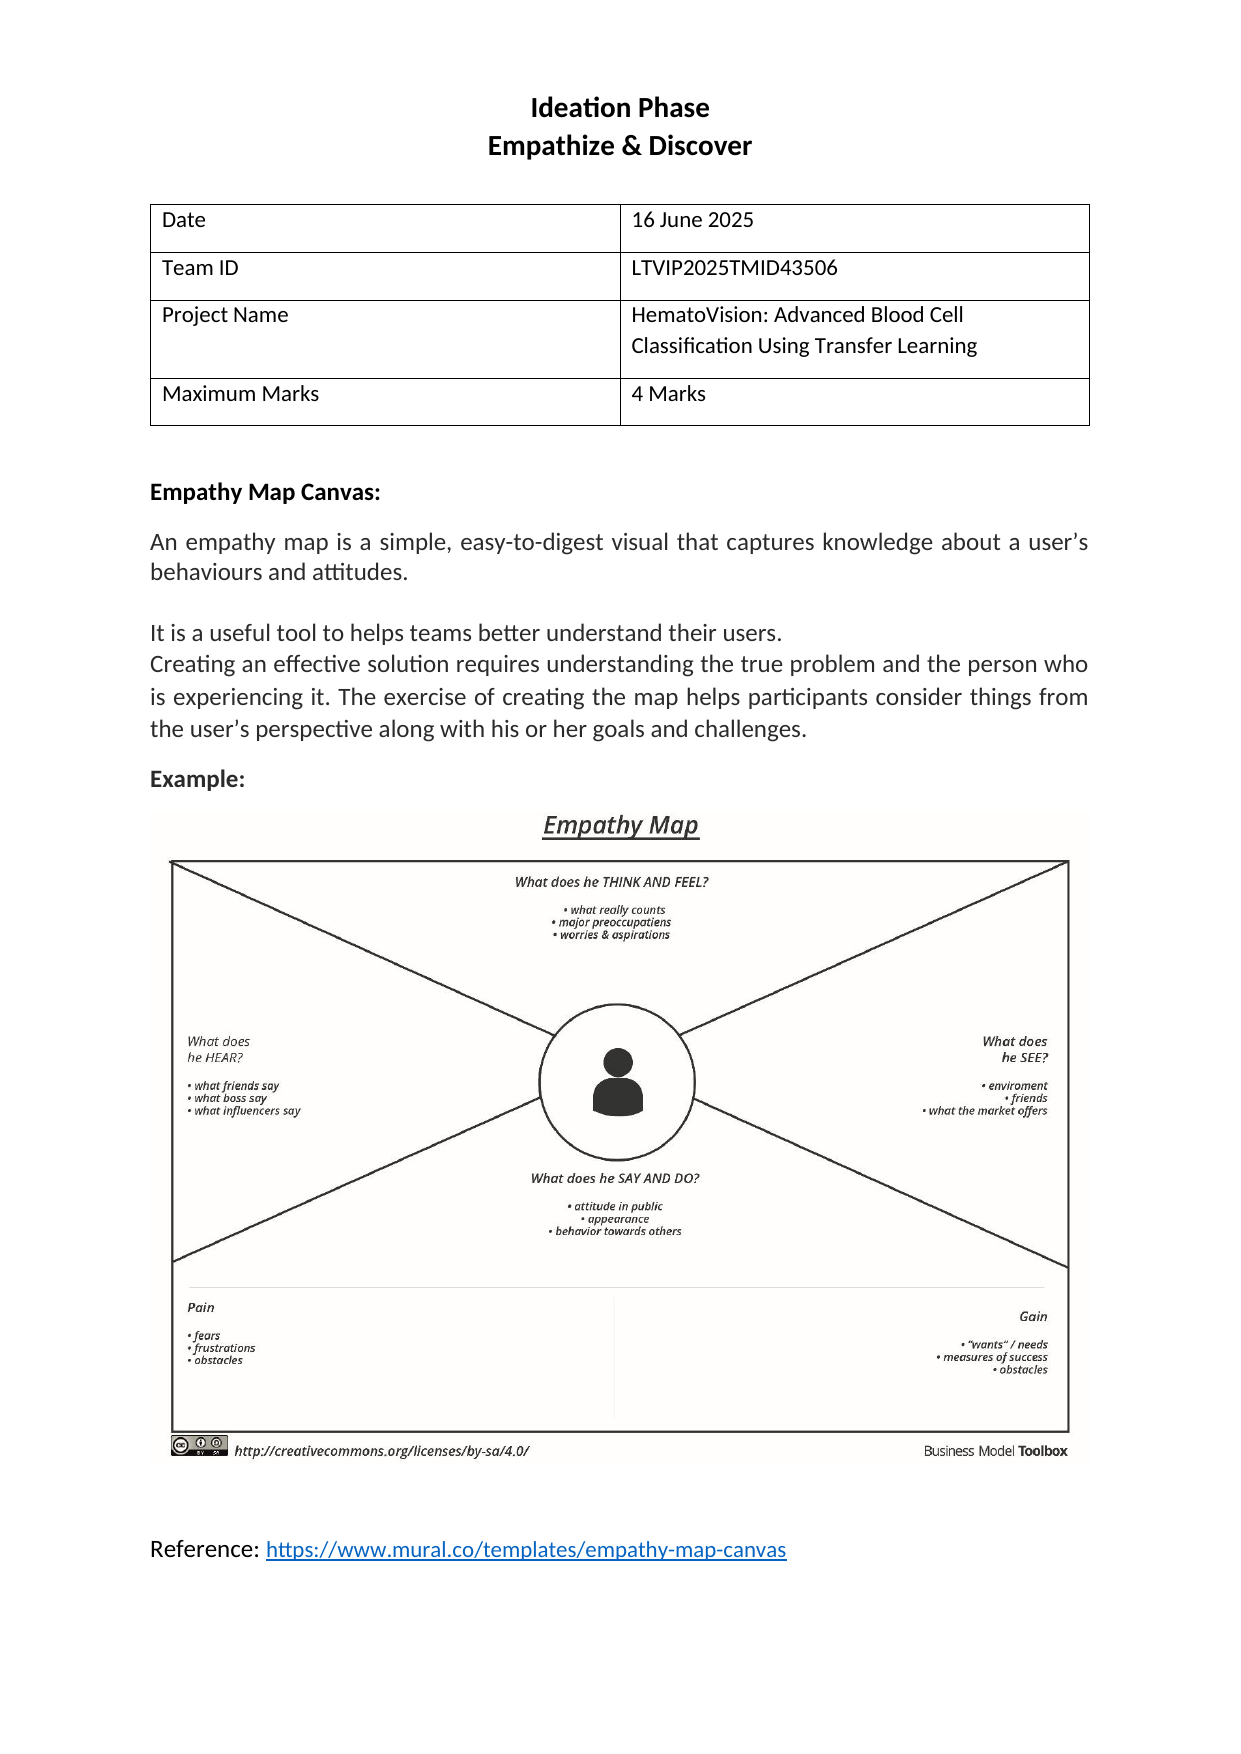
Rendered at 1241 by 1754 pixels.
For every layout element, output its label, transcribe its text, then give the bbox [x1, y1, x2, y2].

table_header Date [151, 205, 620, 252]
table_cell LTVIP2025TMID43506 [621, 253, 1089, 299]
text Empathy Map Canvas: [150, 476, 1090, 507]
text Empathize & Discover [150, 127, 1090, 163]
text Creating an effective solution requires understanding the true problem and the person who is experiencing it. The exercise of creating the map helps participants consider things from the user’s perspective along with his or her goals and challenges. [150, 648, 1090, 744]
table_cell 4 Marks [621, 379, 1089, 425]
table_header 16 June 2025 [621, 205, 1089, 252]
text Reference: https://www.mural.co/templates/empathy-map-canvas [150, 1533, 1090, 1564]
picture [150, 812, 1091, 1465]
text Example: [150, 763, 1090, 794]
text It is a useful tool to helps teams better understand their users. [150, 617, 1090, 648]
text An empathy map is a simple, easy-to-digest visual that captures knowledge about a user’s behaviours and attitudes. [150, 526, 1090, 587]
table_cell Team ID [151, 253, 620, 299]
table_cell Project Name [151, 301, 620, 378]
table_cell HematoVision: Advanced Blood Cell Classification Using Transfer Learning [621, 301, 1089, 378]
table_cell Maximum Marks [151, 379, 620, 425]
text Ideation Phase [150, 89, 1090, 124]
